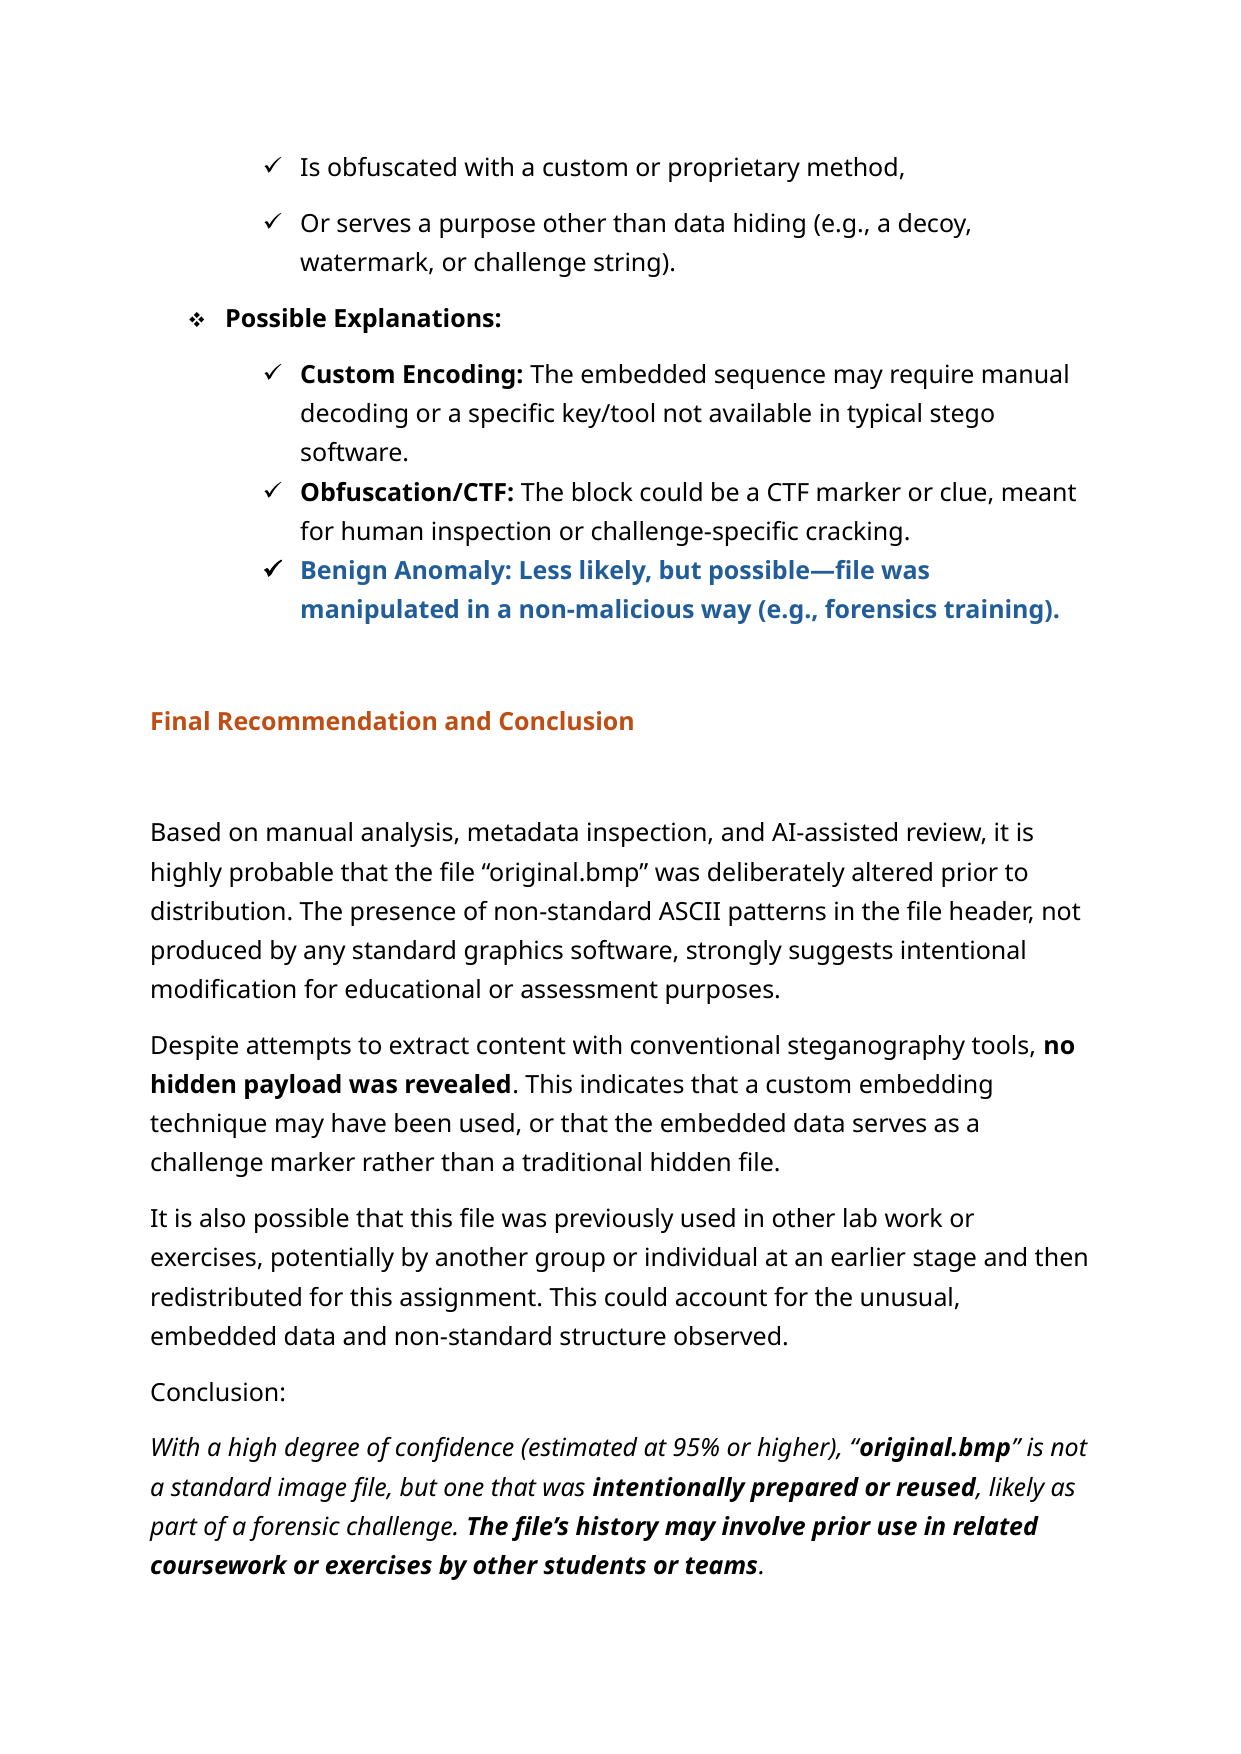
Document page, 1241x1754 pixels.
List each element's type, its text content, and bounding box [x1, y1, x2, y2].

text Final Recommendation and Conclusion [150, 703, 1090, 737]
text Conclusion: [150, 1374, 1090, 1408]
list Possible Explanations: [187, 301, 1090, 335]
text Despite attempts to extract content with conventional steganography tools, no hidden payload was revealed. This indicates that a custom embedding technique may have been used, or that the embedded data serves as a challenge marker rather than a traditional hidden file. [150, 1027, 1090, 1179]
list Is obfuscated with a custom or proprietary method, [262, 150, 1090, 184]
text It is also possible that this file was previously used in other lab work or exercises, potentially by another group or individual at an earlier stage and then redistributed for this assignment. This could account for the unusual, embedded data and non-standard structure observed. [150, 1201, 1090, 1352]
list Or serves a purpose other than data hiding (e.g., a decoy, watermark, or challenge string). [262, 206, 1090, 279]
list Custom Encoding: The embedded sequence may require manual decoding or a specific key/tool not available in typical stego software. [262, 357, 1090, 469]
text Based on manual analysis, metadata inspection, and AI-assisted review, it is highly probable that the file “original.bmp” was deliberately altered prior to distribution. The presence of non-standard ASCII patterns in the file header, not produced by any standard graphics software, strongly suggests intentional modification for educational or assessment purposes. [150, 815, 1090, 1006]
text With a high degree of confidence (estimated at 95% or higher), “original.bmp” is not a standard image file, but one that was intentionally prepared or reused, likely as part of a forensic challenge. The file’s history may involve prior use in related coursework or exercises by other students or teams. [150, 1430, 1090, 1582]
list Obfuscation/CTF: The block could be a CTF marker or clue, meant for human inspection or challenge-specific cracking. [262, 474, 1090, 547]
list Benign Anomaly: Less likely, but possible—file was manipulated in a non-malicious way (e.g., forensics training). [262, 552, 1090, 626]
